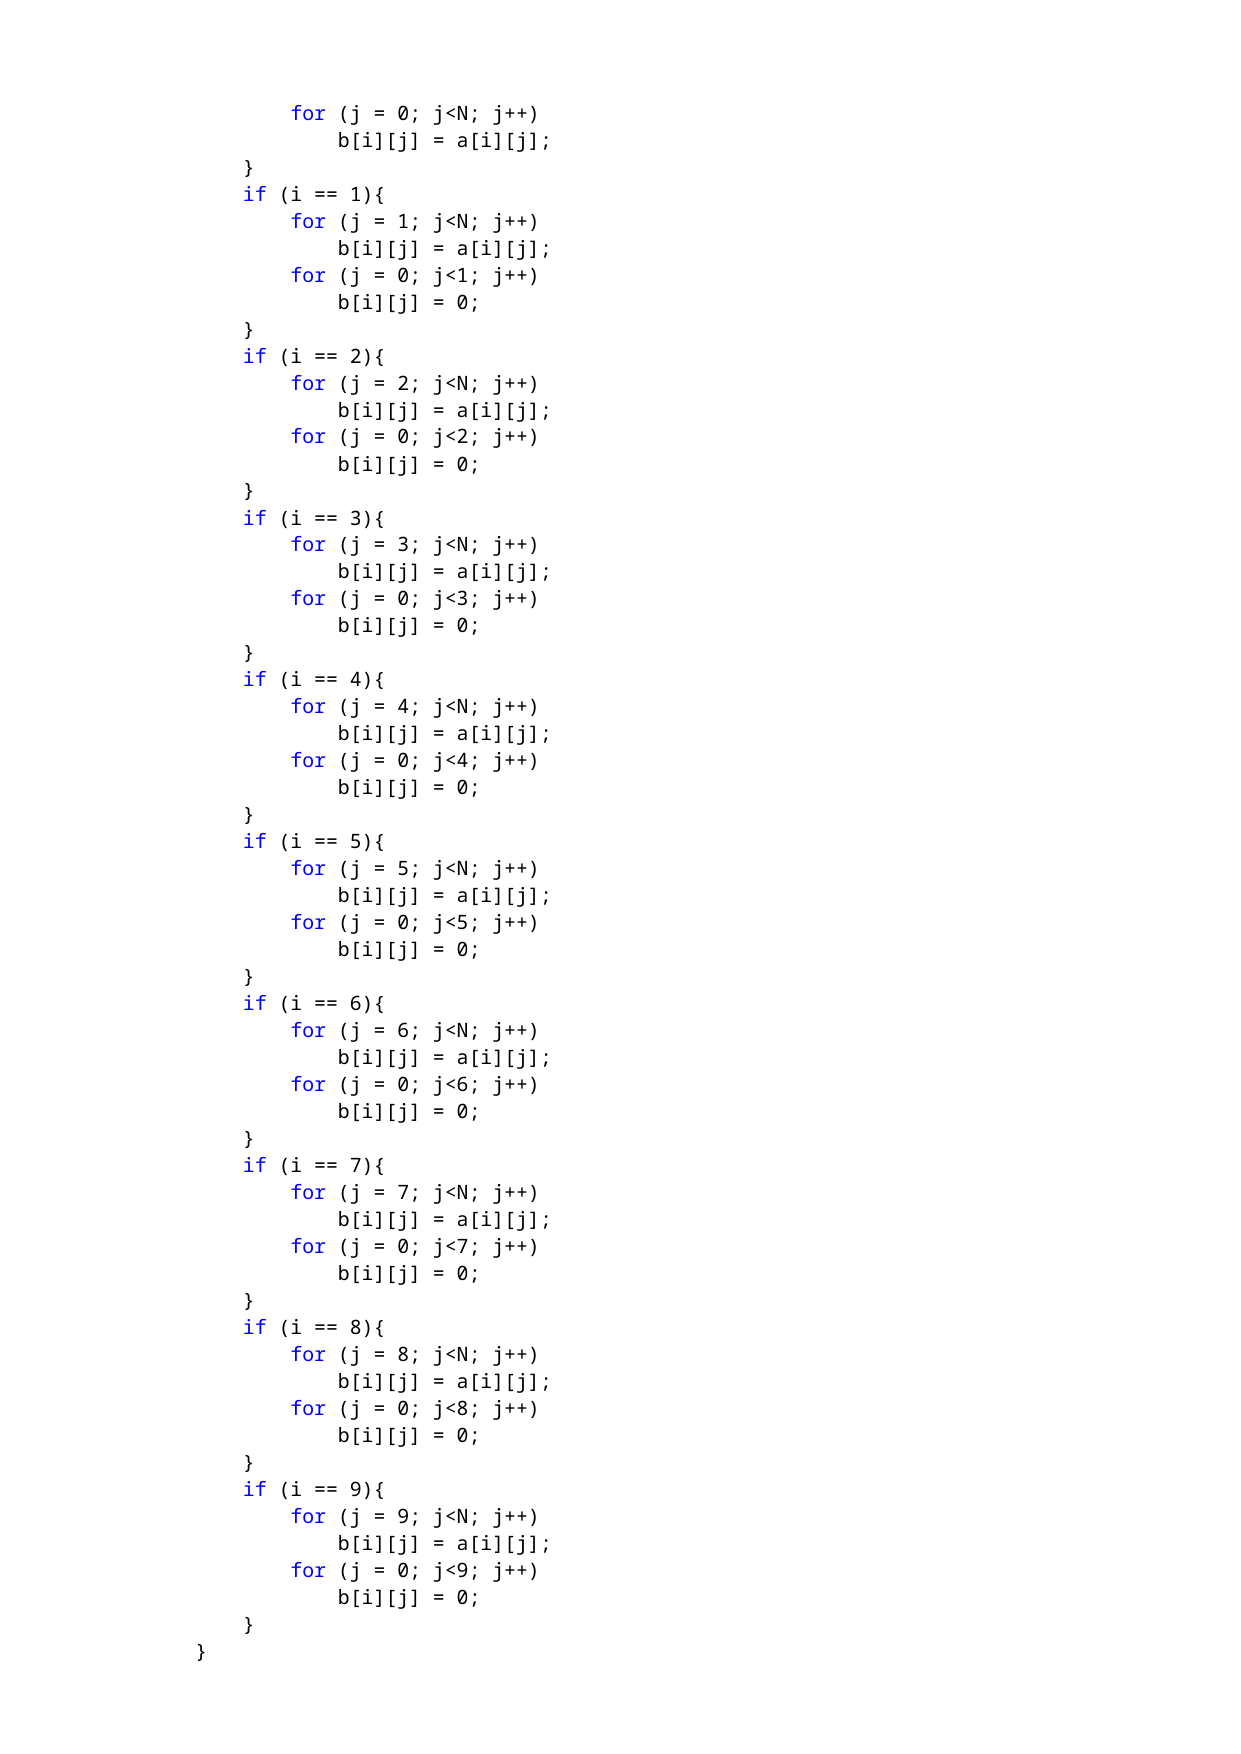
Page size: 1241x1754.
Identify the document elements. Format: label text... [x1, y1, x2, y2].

text b[i][j] = a[i][j]; [148, 558, 1181, 585]
text if (i == 3){ [148, 504, 1181, 531]
text b[i][j] = a[i][j]; [148, 396, 1181, 423]
text b[i][j] = 0; [148, 935, 1181, 962]
text b[i][j] = 0; [148, 1259, 1181, 1286]
text for (j = 0; j<4; j++) [148, 747, 1181, 773]
text for (j = 8; j<N; j++) [148, 1340, 1181, 1367]
text if (i == 6){ [148, 989, 1181, 1016]
text } [148, 962, 1181, 989]
text } [148, 1286, 1181, 1313]
text } [148, 315, 1181, 342]
text } [148, 1448, 1181, 1475]
text b[i][j] = 0; [148, 773, 1181, 801]
text b[i][j] = a[i][j]; [148, 719, 1181, 747]
text if (i == 4){ [148, 666, 1181, 693]
text for (j = 0; j<3; j++) [148, 585, 1181, 612]
text for (j = 0; j<N; j++) [148, 99, 1181, 126]
text for (j = 2; j<N; j++) [148, 369, 1181, 396]
text b[i][j] = a[i][j]; [148, 1529, 1181, 1556]
text } [148, 801, 1181, 827]
text for (j = 5; j<N; j++) [148, 854, 1181, 881]
text } [148, 1637, 1181, 1664]
text } [148, 1124, 1181, 1151]
text if (i == 5){ [148, 827, 1181, 854]
text for (j = 0; j<7; j++) [148, 1232, 1181, 1259]
text for (j = 0; j<8; j++) [148, 1394, 1181, 1421]
text if (i == 9){ [148, 1475, 1181, 1502]
text b[i][j] = 0; [148, 288, 1181, 315]
text b[i][j] = a[i][j]; [148, 1043, 1181, 1070]
text b[i][j] = a[i][j]; [148, 1367, 1181, 1394]
text for (j = 1; j<N; j++) [148, 207, 1181, 234]
text b[i][j] = a[i][j]; [148, 881, 1181, 908]
text if (i == 7){ [148, 1151, 1181, 1178]
text for (j = 0; j<5; j++) [148, 908, 1181, 935]
text for (j = 7; j<N; j++) [148, 1178, 1181, 1205]
text for (j = 0; j<9; j++) [148, 1556, 1181, 1583]
text if (i == 8){ [148, 1313, 1181, 1340]
text b[i][j] = 0; [148, 612, 1181, 639]
text for (j = 9; j<N; j++) [148, 1502, 1181, 1529]
text for (j = 0; j<6; j++) [148, 1070, 1181, 1097]
text b[i][j] = a[i][j]; [148, 126, 1181, 153]
text } [148, 1610, 1181, 1637]
text b[i][j] = a[i][j]; [148, 1205, 1181, 1232]
text b[i][j] = 0; [148, 1421, 1181, 1448]
text b[i][j] = 0; [148, 450, 1181, 477]
text if (i == 2){ [148, 342, 1181, 369]
text b[i][j] = a[i][j]; [148, 234, 1181, 261]
text for (j = 6; j<N; j++) [148, 1016, 1181, 1043]
text if (i == 1){ [148, 180, 1181, 207]
text } [148, 639, 1181, 666]
text } [148, 477, 1181, 504]
text } [148, 153, 1181, 180]
text for (j = 0; j<1; j++) [148, 261, 1181, 288]
text for (j = 3; j<N; j++) [148, 531, 1181, 558]
text for (j = 4; j<N; j++) [148, 693, 1181, 719]
text b[i][j] = 0; [148, 1097, 1181, 1124]
text for (j = 0; j<2; j++) [148, 423, 1181, 450]
text b[i][j] = 0; [148, 1583, 1181, 1610]
